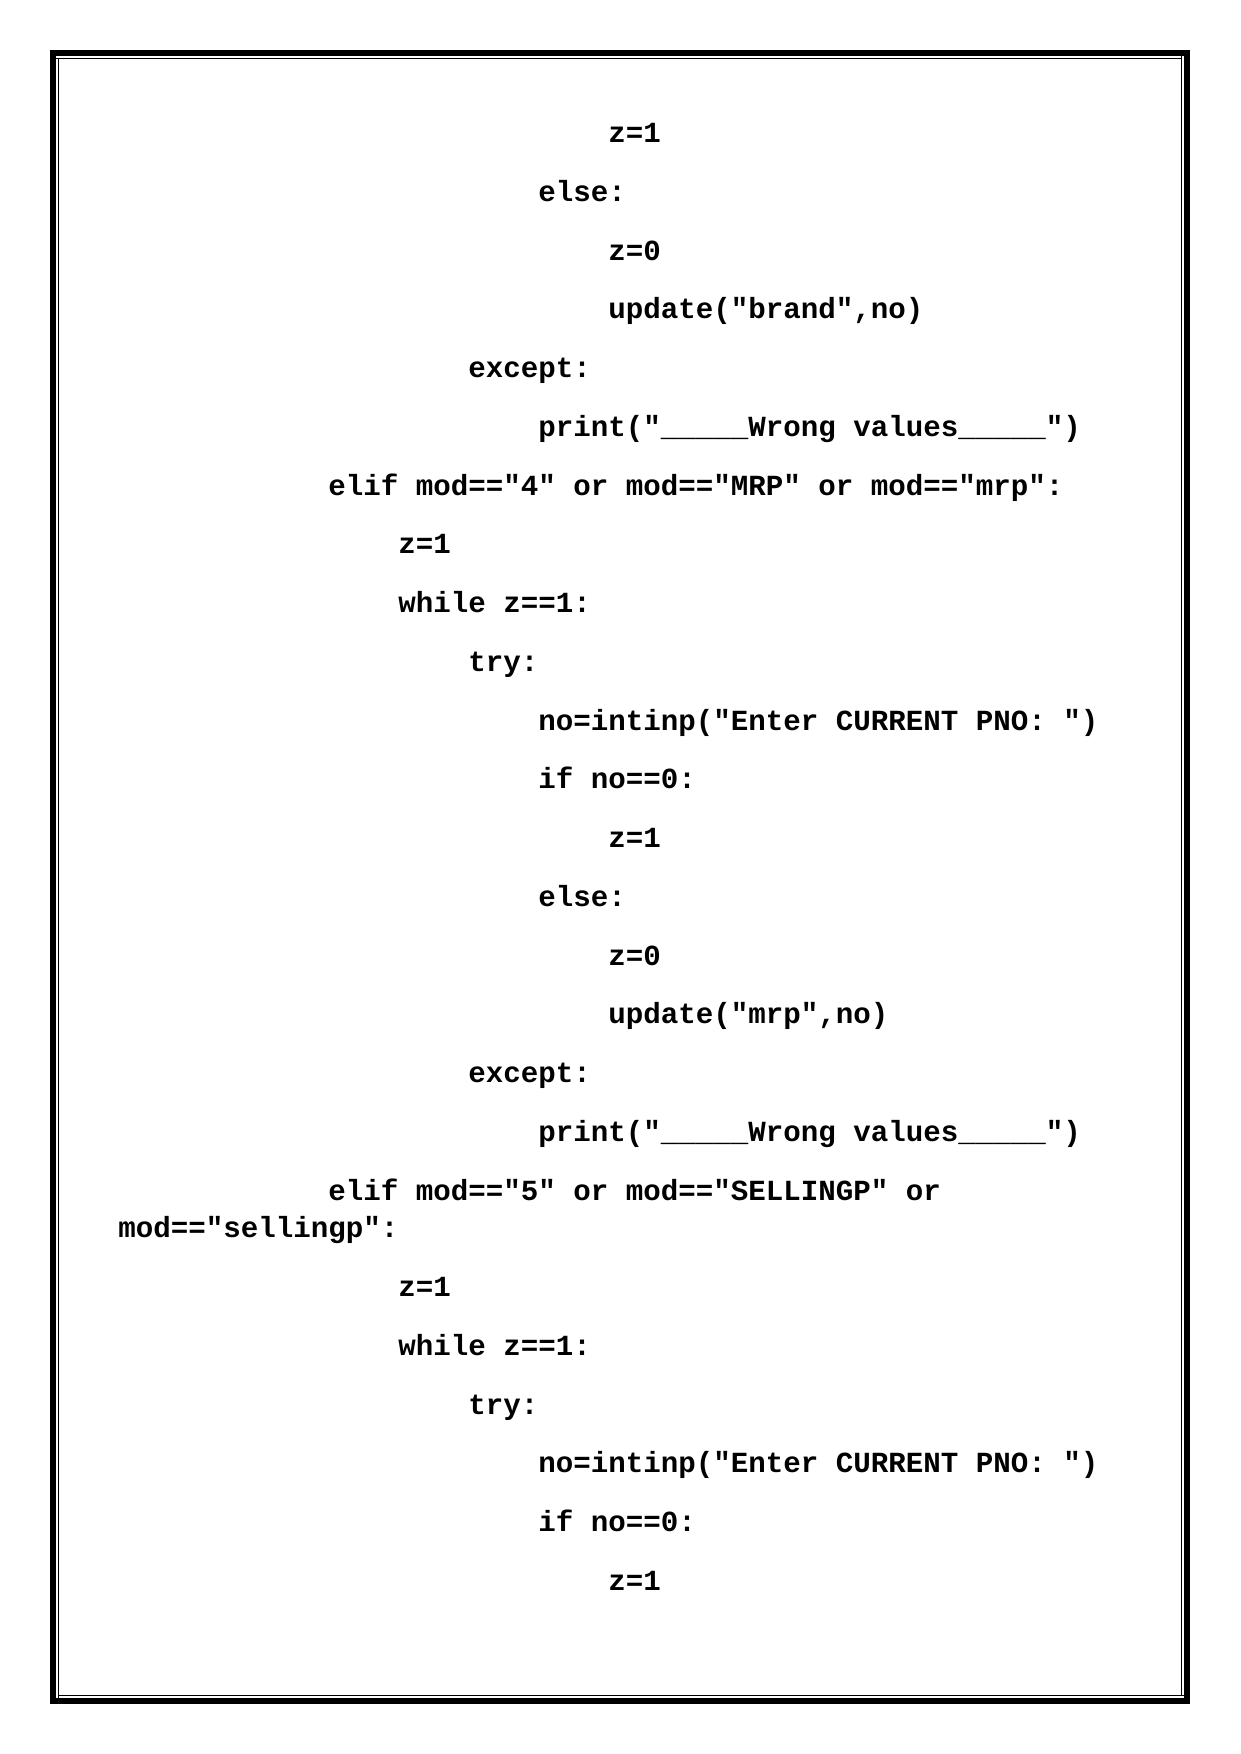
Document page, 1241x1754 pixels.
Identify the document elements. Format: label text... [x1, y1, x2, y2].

text except: [118, 1058, 1122, 1091]
text update("mrp",no) [118, 999, 1122, 1032]
text while z==1: [118, 588, 1122, 621]
text if no==0: [118, 1507, 1122, 1540]
text while z==1: [118, 1331, 1122, 1364]
text try: [118, 1390, 1122, 1423]
text print("_____Wrong values_____") [118, 1117, 1122, 1150]
text z=0 [118, 941, 1122, 974]
text elif mod=="4" or mod=="MRP" or mod=="mrp": [118, 471, 1122, 504]
text print("_____Wrong values_____") [118, 412, 1122, 445]
text else: [118, 882, 1122, 915]
text z=1 [118, 1272, 1122, 1305]
text elif mod=="5" or mod=="SELLINGP" or mod=="sellingp": [118, 1176, 1122, 1247]
text no=intinp("Enter CURRENT PNO: ") [118, 1448, 1122, 1482]
text no=intinp("Enter CURRENT PNO: ") [118, 706, 1122, 739]
text z=0 [118, 236, 1122, 269]
text z=1 [118, 118, 1122, 151]
text if no==0: [118, 764, 1122, 797]
text else: [118, 177, 1122, 210]
text z=1 [118, 529, 1122, 562]
text update("brand",no) [118, 294, 1122, 327]
text z=1 [118, 1566, 1122, 1599]
text z=1 [118, 823, 1122, 856]
text except: [118, 353, 1122, 386]
text try: [118, 647, 1122, 680]
